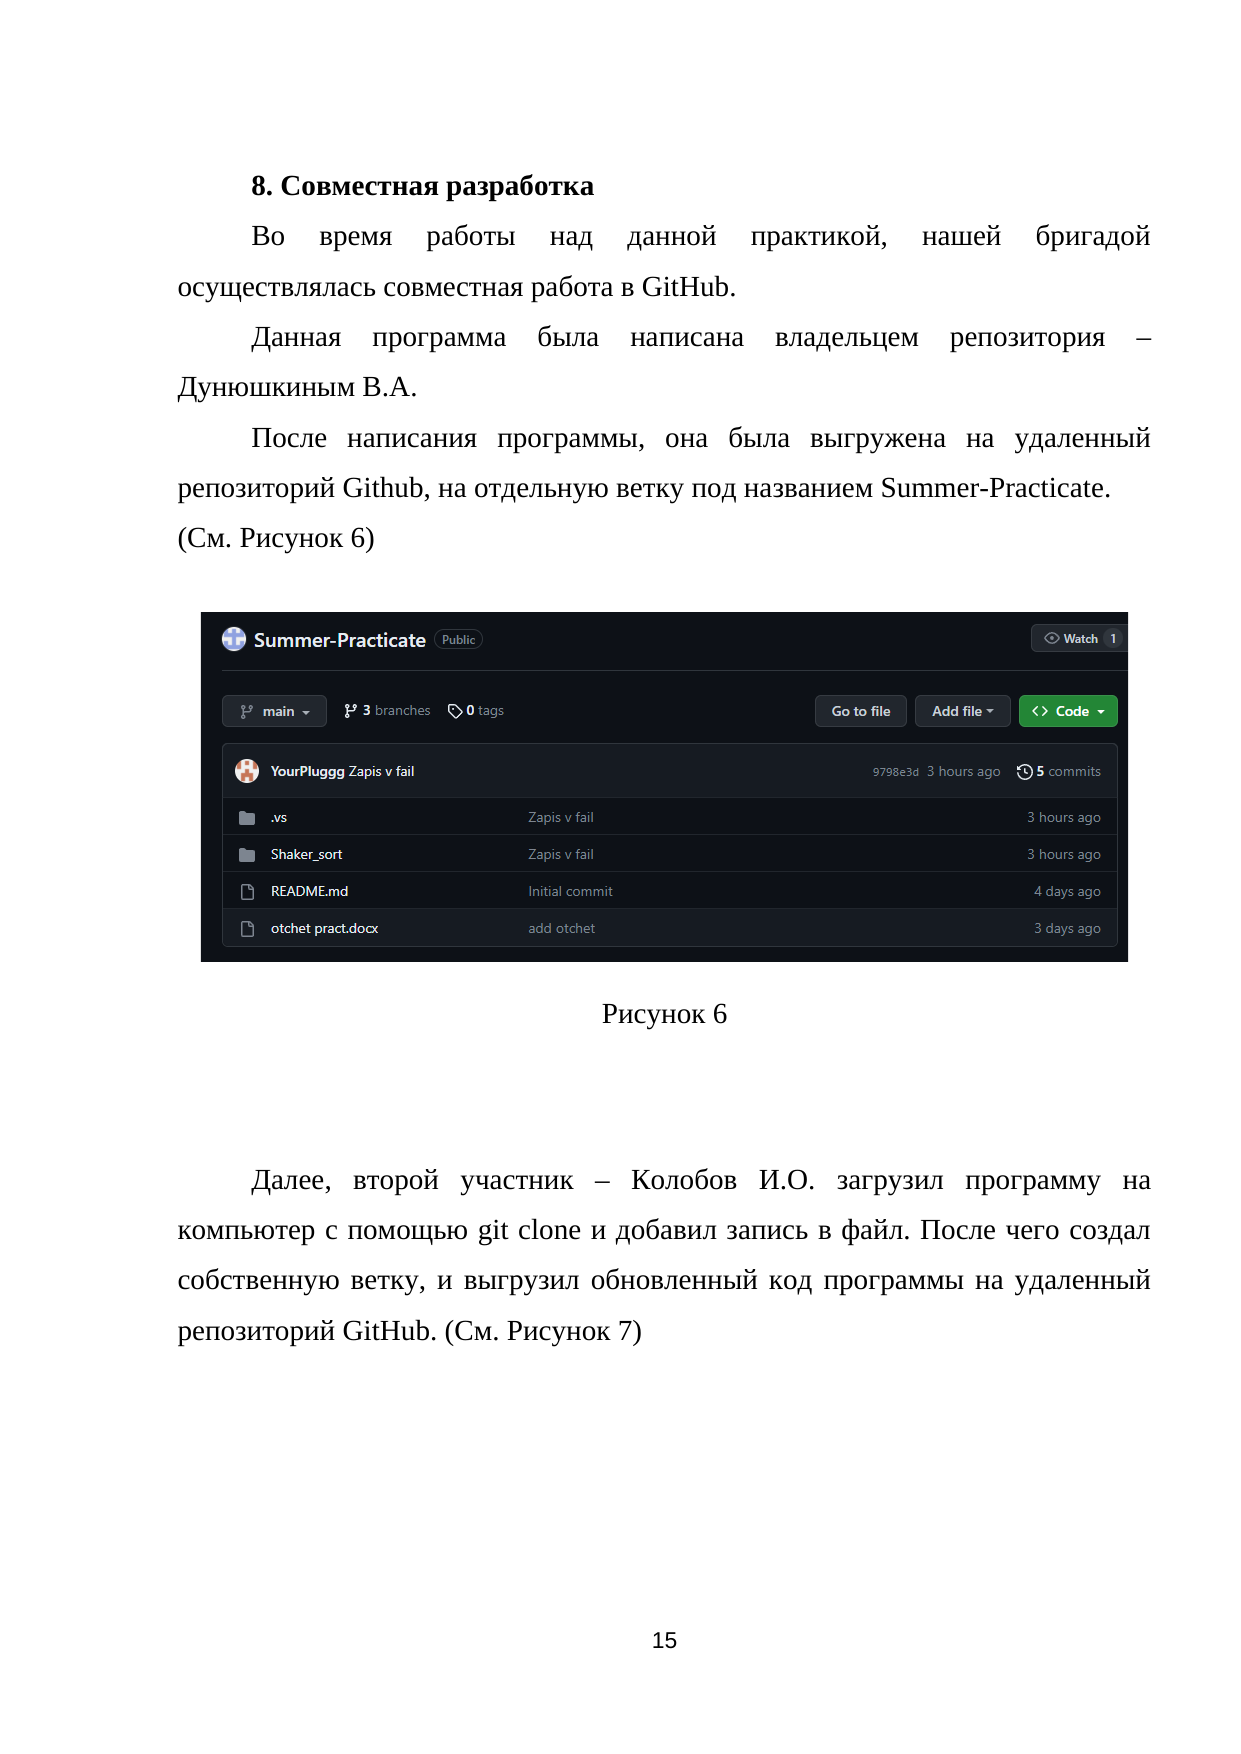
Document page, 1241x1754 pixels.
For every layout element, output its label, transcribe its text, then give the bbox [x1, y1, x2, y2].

subtitle 8. Совместная разработка [251, 168, 1152, 202]
text (См. Рисунок 6) [177, 520, 1152, 554]
picture [200, 612, 1129, 962]
text Во время работы над данной практикой, нашей бригадой осуществлялась совместная работа в GitHub. [177, 218, 1152, 302]
text После написания программы, она была выгружена на удаленный репозиторий Github, на отдельную ветку под названием Summer-Practicate. [177, 420, 1152, 503]
text Рисунок 6 [177, 996, 1152, 1030]
text Данная программа была написана владельцем репозитория – Дунюшкиным В.А. [177, 319, 1152, 403]
text Далее, второй участник – Колобов И.О. загрузил программу на компьютер с помощью git clone и добавил запись в файл. После чего создал собственную ветку, и выгрузил обновленный код программы на удаленный репозиторий GitHub. (См. Рисунок 7) [177, 1162, 1152, 1346]
